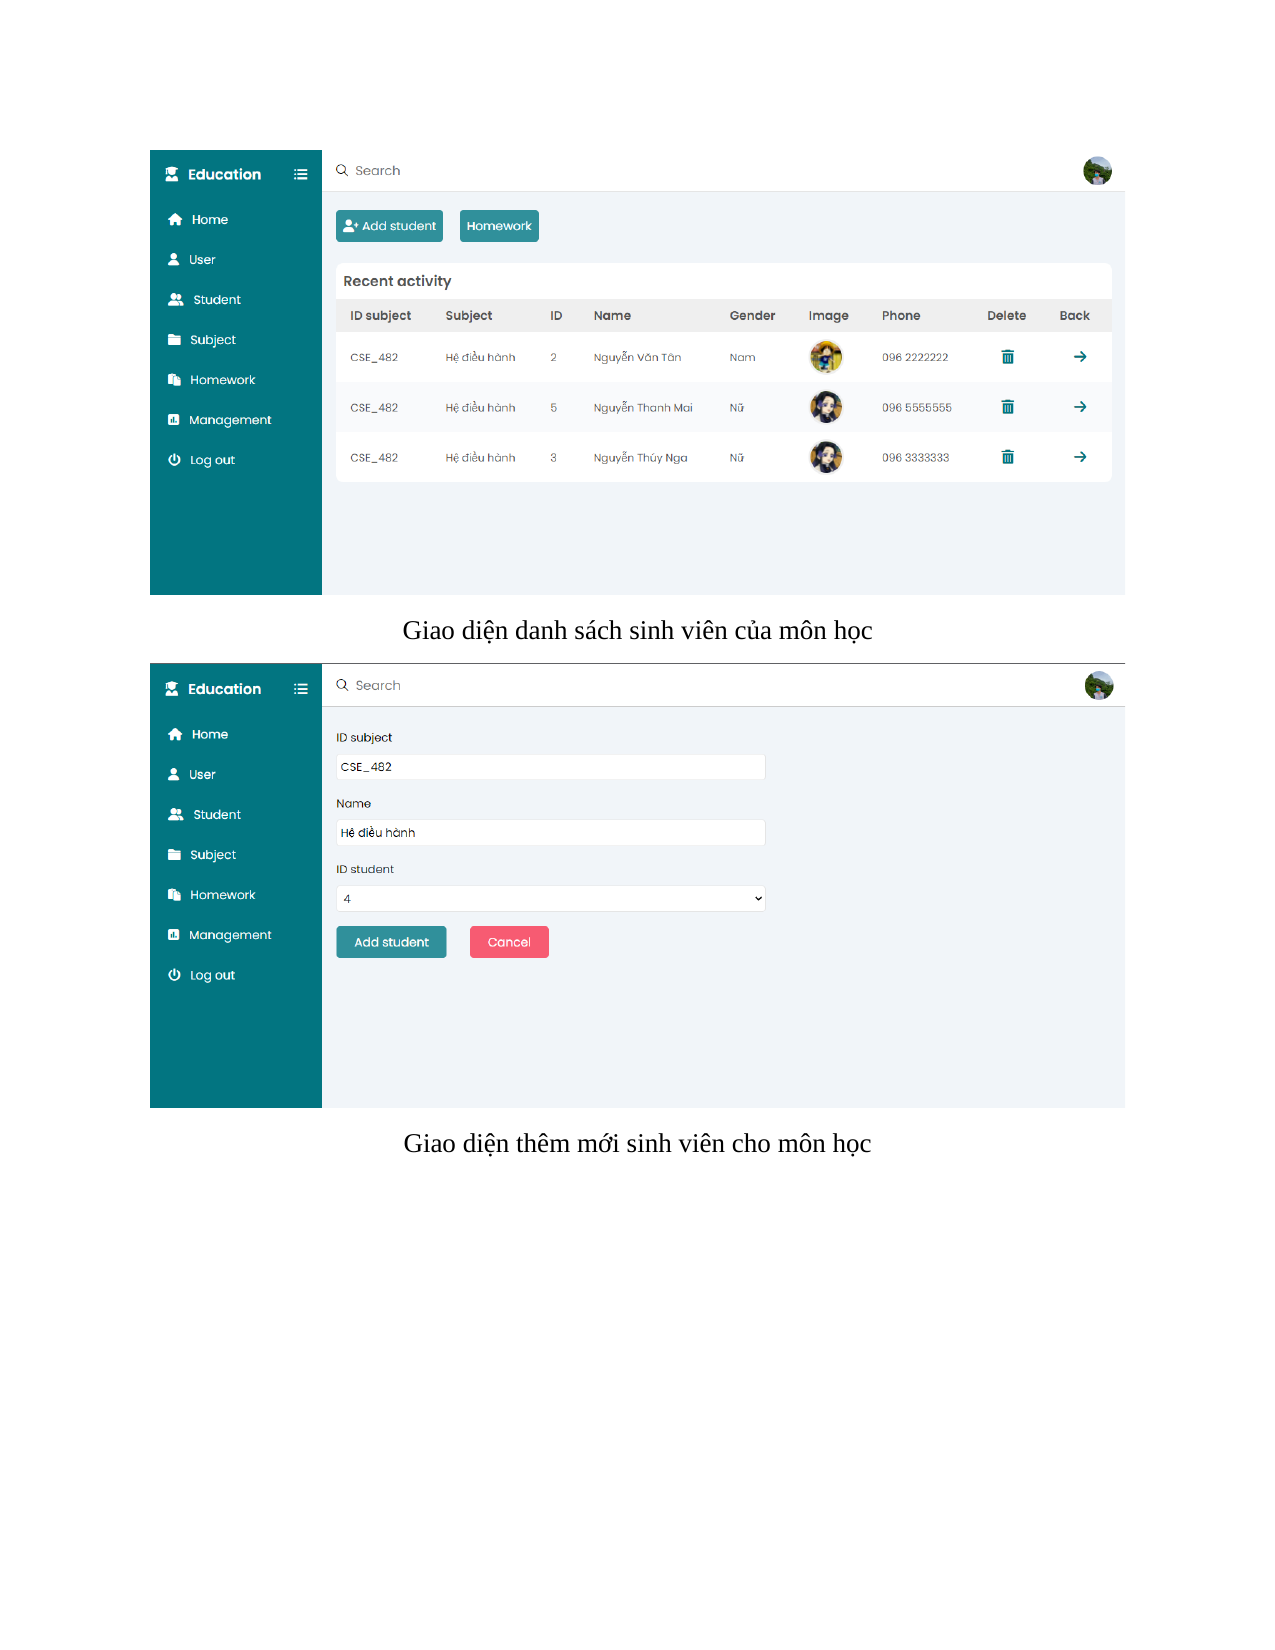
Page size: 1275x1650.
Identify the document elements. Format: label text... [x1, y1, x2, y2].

picture [150, 150, 1125, 595]
picture [150, 663, 1125, 1108]
text Giao diện danh sách sinh viên của môn học [150, 614, 1125, 645]
text Giao diện thêm mới sinh viên cho môn học [150, 1127, 1125, 1158]
